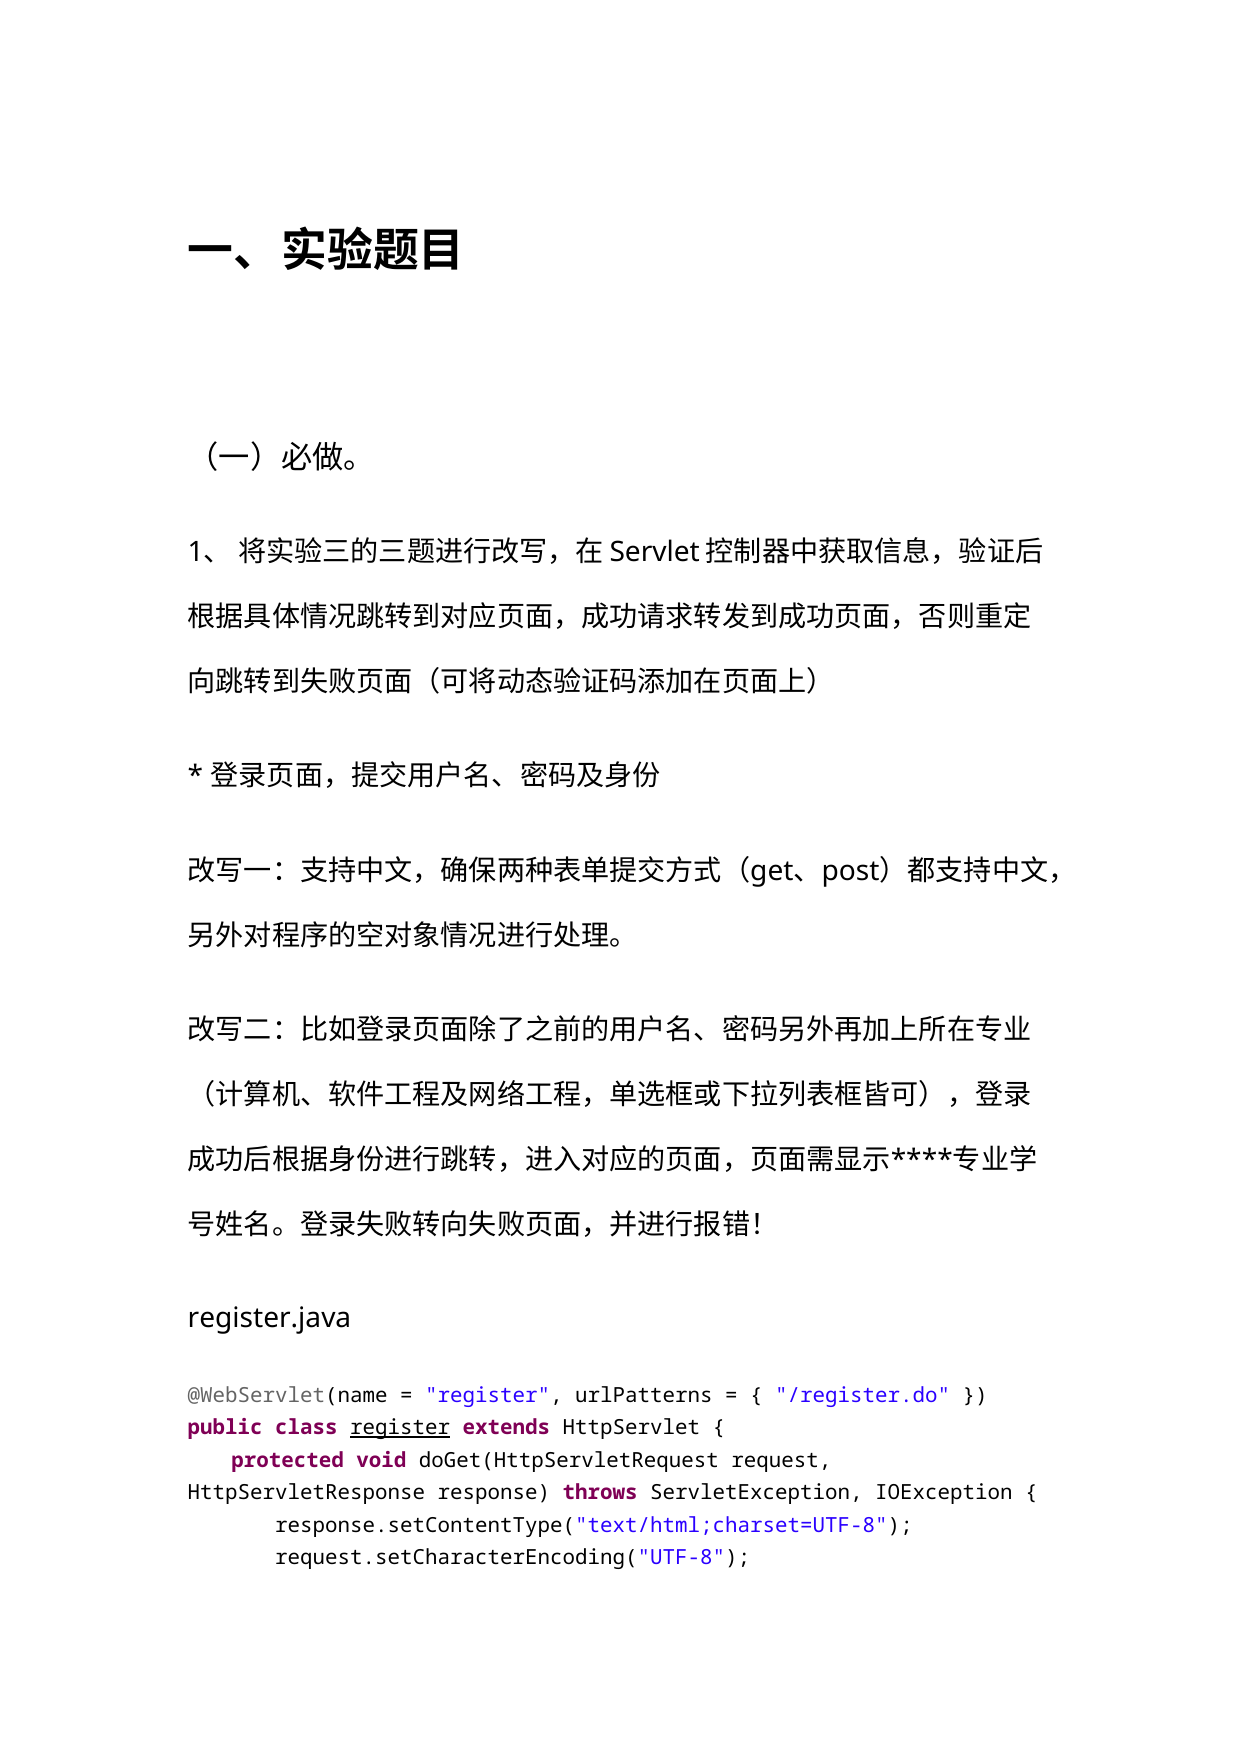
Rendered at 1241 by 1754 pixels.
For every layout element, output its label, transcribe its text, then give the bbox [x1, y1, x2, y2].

text protected void doGet(HttpServletRequest request, HttpServletResponse response) throws ServletException, IOException { [187, 1443, 1053, 1508]
text 改写二：比如登录页面除了之前的用户名、密码另外再加上所在专业（计算机、软件工程及网络工程，单选框或下拉列表框皆可），登录成功后根据身份进行跳转，进入对应的页面，页面需显示****专业学号姓名。登录失败转向失败页面，并进行报错！ [187, 994, 1053, 1254]
text request.setCharacterEncoding("UTF-8"); [187, 1540, 1053, 1573]
text response.setContentType("text/html;charset=UTF-8"); [187, 1508, 1053, 1540]
text 1、 将实验三的三题进行改写，在Servlet控制器中获取信息，验证后根据具体情况跳转到对应页面，成功请求转发到成功页面，否则重定向跳转到失败页面（可将动态验证码添加在页面上） [187, 517, 1053, 712]
text register.java [187, 1284, 1053, 1349]
list 必做。 [187, 423, 1053, 488]
subtitle 实验题目 [187, 197, 1053, 295]
text public class register extends HttpServlet { [187, 1410, 1053, 1443]
text 改写一：支持中文，确保两种表单提交方式（get、post）都支持中文，另外对程序的空对象情况进行处理。 [187, 835, 1053, 965]
text @WebServlet(name = "register", urlPatterns = { "/register.do" }) [187, 1378, 1053, 1410]
text * 登录页面，提交用户名、密码及身份 [187, 741, 1053, 806]
